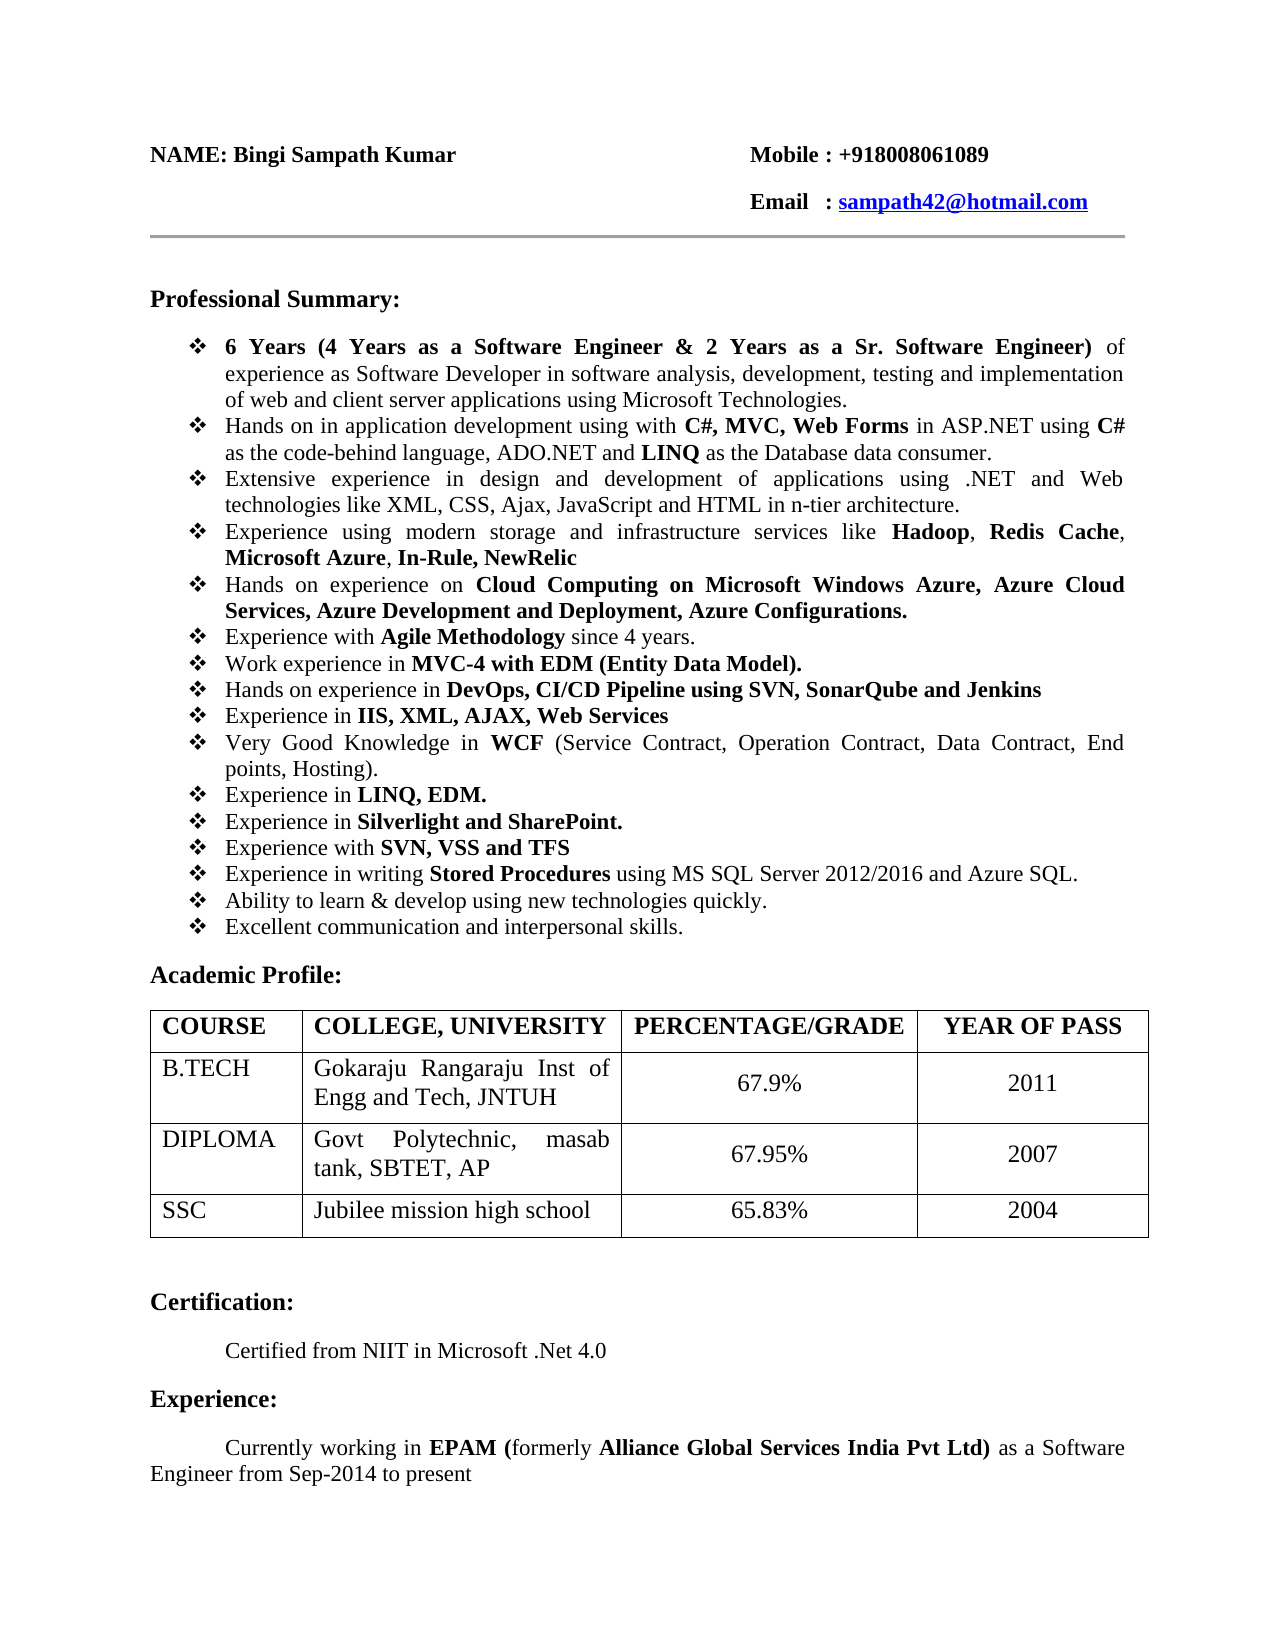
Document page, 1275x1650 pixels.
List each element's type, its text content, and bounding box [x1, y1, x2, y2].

text NAME: Bingi Sampath Kumar Mobile : +918008061089 [150, 141, 1125, 167]
table_header COURSE [151, 1011, 302, 1052]
table_cell Gokaraju Rangaraju Inst of Engg and Tech, JNTUH [303, 1053, 621, 1123]
table_cell 67.9% [622, 1053, 917, 1123]
table_cell DIPLOMA [151, 1124, 302, 1194]
table_cell 2011 [918, 1053, 1148, 1123]
table_cell 2007 [918, 1124, 1148, 1194]
list Experience with Agile Methodology since 4 years. [187, 623, 1125, 650]
text Professional Summary: [150, 284, 1125, 313]
text Academic Profile: [150, 960, 1125, 989]
list Experience in IIS, XML, AJAX, Web Services [187, 702, 1125, 729]
list Very Good Knowledge in WCF (Service Contract, Operation Contract, Data Contract, End points, Hosting). [187, 729, 1125, 781]
list Hands on experience on Cloud Computing on Microsoft Windows Azure, Azure Cloud Services, Azure Development and Deployment, Azure Configurations. [187, 571, 1125, 623]
table_cell 67.95% [622, 1124, 917, 1194]
text Currently working in EPAM (formerly Alliance Global Services India Pvt Ltd) as a Software Engineer from Sep-2014 to present [150, 1434, 1125, 1486]
list Experience with SVN, VSS and TFS [187, 834, 1125, 861]
list Work experience in MVC-4 with EDM (Entity Data Model). [187, 650, 1125, 676]
table_cell SSC [151, 1195, 302, 1237]
list Experience in Silverlight and SharePoint. [187, 808, 1125, 834]
text Certification: [150, 1287, 1125, 1316]
list Experience using modern storage and infrastructure services like Hadoop, Redis Cache, Microsoft Azure, In-Rule, NewRelic [577, 518, 1125, 571]
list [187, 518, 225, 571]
list Experience in LINQ, EDM. [187, 781, 1125, 808]
table_cell 65.83% [622, 1195, 917, 1237]
text Certified from NIIT in Microsoft .Net 4.0 [150, 1337, 1125, 1363]
table_header COLLEGE, UNIVERSITY [303, 1011, 621, 1052]
list Hands on experience in DevOps, CI/CD Pipeline using SVN, SonarQube and Jenkins [187, 676, 1125, 702]
table_header PERCENTAGE/GRADE [622, 1011, 917, 1052]
table_cell Govt Polytechnic, masab tank, SBTET, AP [303, 1124, 621, 1194]
list Excellent communication and interpersonal skills. [187, 913, 1125, 939]
table_cell Jubilee mission high school [303, 1195, 621, 1237]
list Extensive experience in design and development of applications using .NET and Web technologies like XML, CSS, Ajax, JavaScript and HTML in n-tier architecture. [187, 465, 1125, 518]
list 6 Years (4 Years as a Software Engineer & 2 Years as a Sr. Software Engineer) of experience as Software Developer in software analysis, development, testing and implementation of web and client server applications using Microsoft Technologies. [187, 333, 1125, 412]
list Hands on in application development using with C#, MVC, Web Forms in ASP.NET using C# as the code-behind language, ADO.NET and LINQ as the Database data consumer. [187, 412, 1125, 465]
text Email : sampath42@hotmail.com [750, 188, 1125, 214]
list Ability to learn & develop using new technologies quickly. [187, 887, 1125, 913]
table_cell 2004 [918, 1195, 1148, 1237]
table_cell B.TECH [151, 1053, 302, 1123]
list Experience in writing Stored Procedures using MS SQL Server 2012/2016 and Azure SQL. [187, 861, 1125, 887]
text Experience: [150, 1384, 1125, 1413]
table_header YEAR OF PASS [918, 1011, 1148, 1052]
